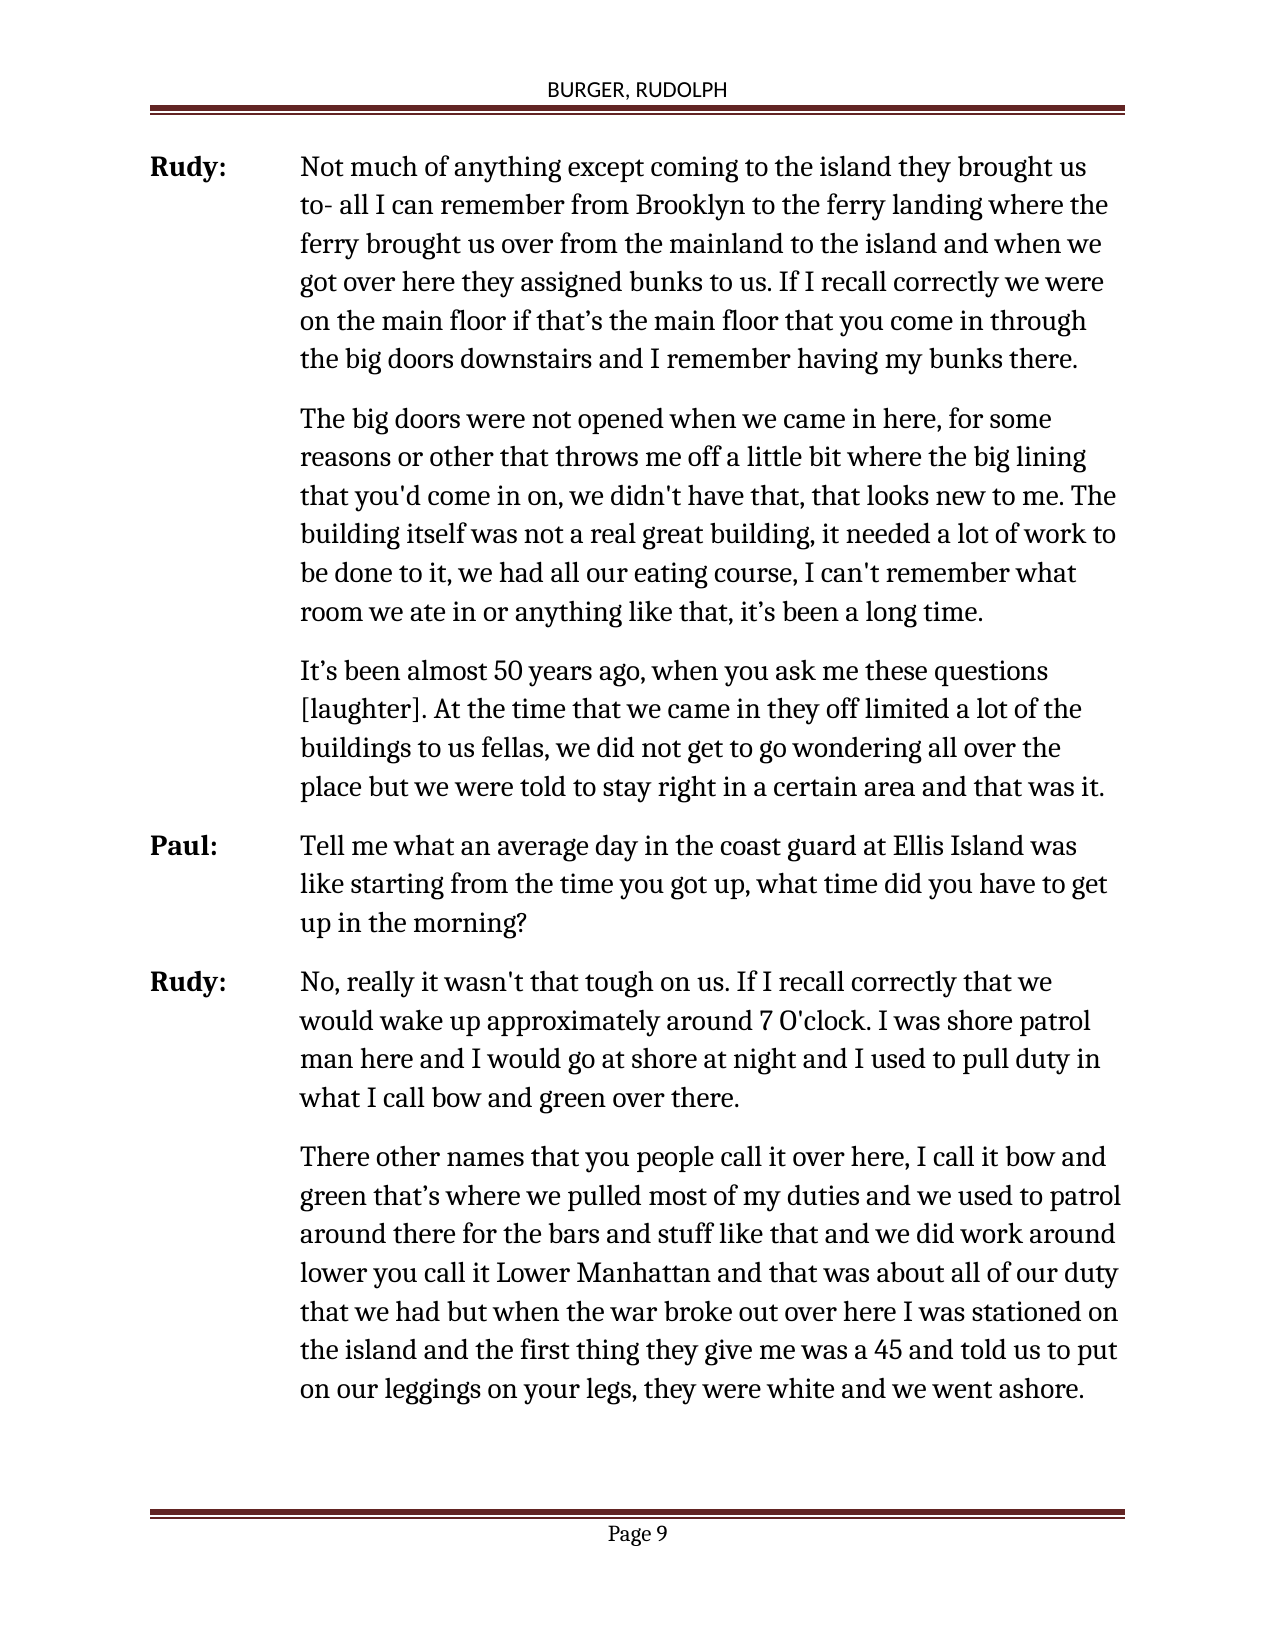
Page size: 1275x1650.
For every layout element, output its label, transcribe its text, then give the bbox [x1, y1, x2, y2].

text The big doors were not opened when we came in here, for some reasons or other that throws me off a little bit where the big lining that you'd come in on, we didn't have that, that looks new to me. The building itself was not a real great building, it needed a lot of work to be done to it, we had all our eating course, I can't remember what room we ate in or anything like that, it’s been a long time. [300, 402, 1125, 628]
text It’s been almost 50 years ago, when you ask me these questions [laughter]. At the time that we came in they off limited a lot of the buildings to us fellas, we did not get to go wondering all over the place but we were told to stay right in a certain area and that was it. [300, 654, 1125, 803]
text Rudy: Not much of anything except coming to the island they brought us to- all I can remember from Brooklyn to the ferry landing where the ferry brought us over from the mainland to the island and when we got over here they assigned bunks to us. If I recall correctly we were on the main floor if that’s the main floor that you come in through the big doors downstairs and I remember having my bunks there. [150, 150, 1125, 376]
text Rudy: No, really it wasn't that tough on us. If I recall correctly that we would wake up approximately around 7 O'clock. I was shore patrol man here and I would go at shore at night and I used to pull duty in what I call bow and green over there. [150, 966, 1125, 1115]
text There other names that you people call it over here, I call it bow and green that’s where we pulled most of my duties and we used to patrol around there for the bars and stuff like that and we did work around lower you call it Lower Manhattan and that was about all of our duty that we had but when the war broke out over here I was stationed on the island and the first thing they give me was a 45 and told us to put on our leggings on your legs, they were white and we went ashore. [300, 1141, 1125, 1405]
text Paul: Tell me what an average day in the coast guard at Ellis Island was like starting from the time you got up, what time did you have to get up in the morning? [150, 829, 1125, 940]
